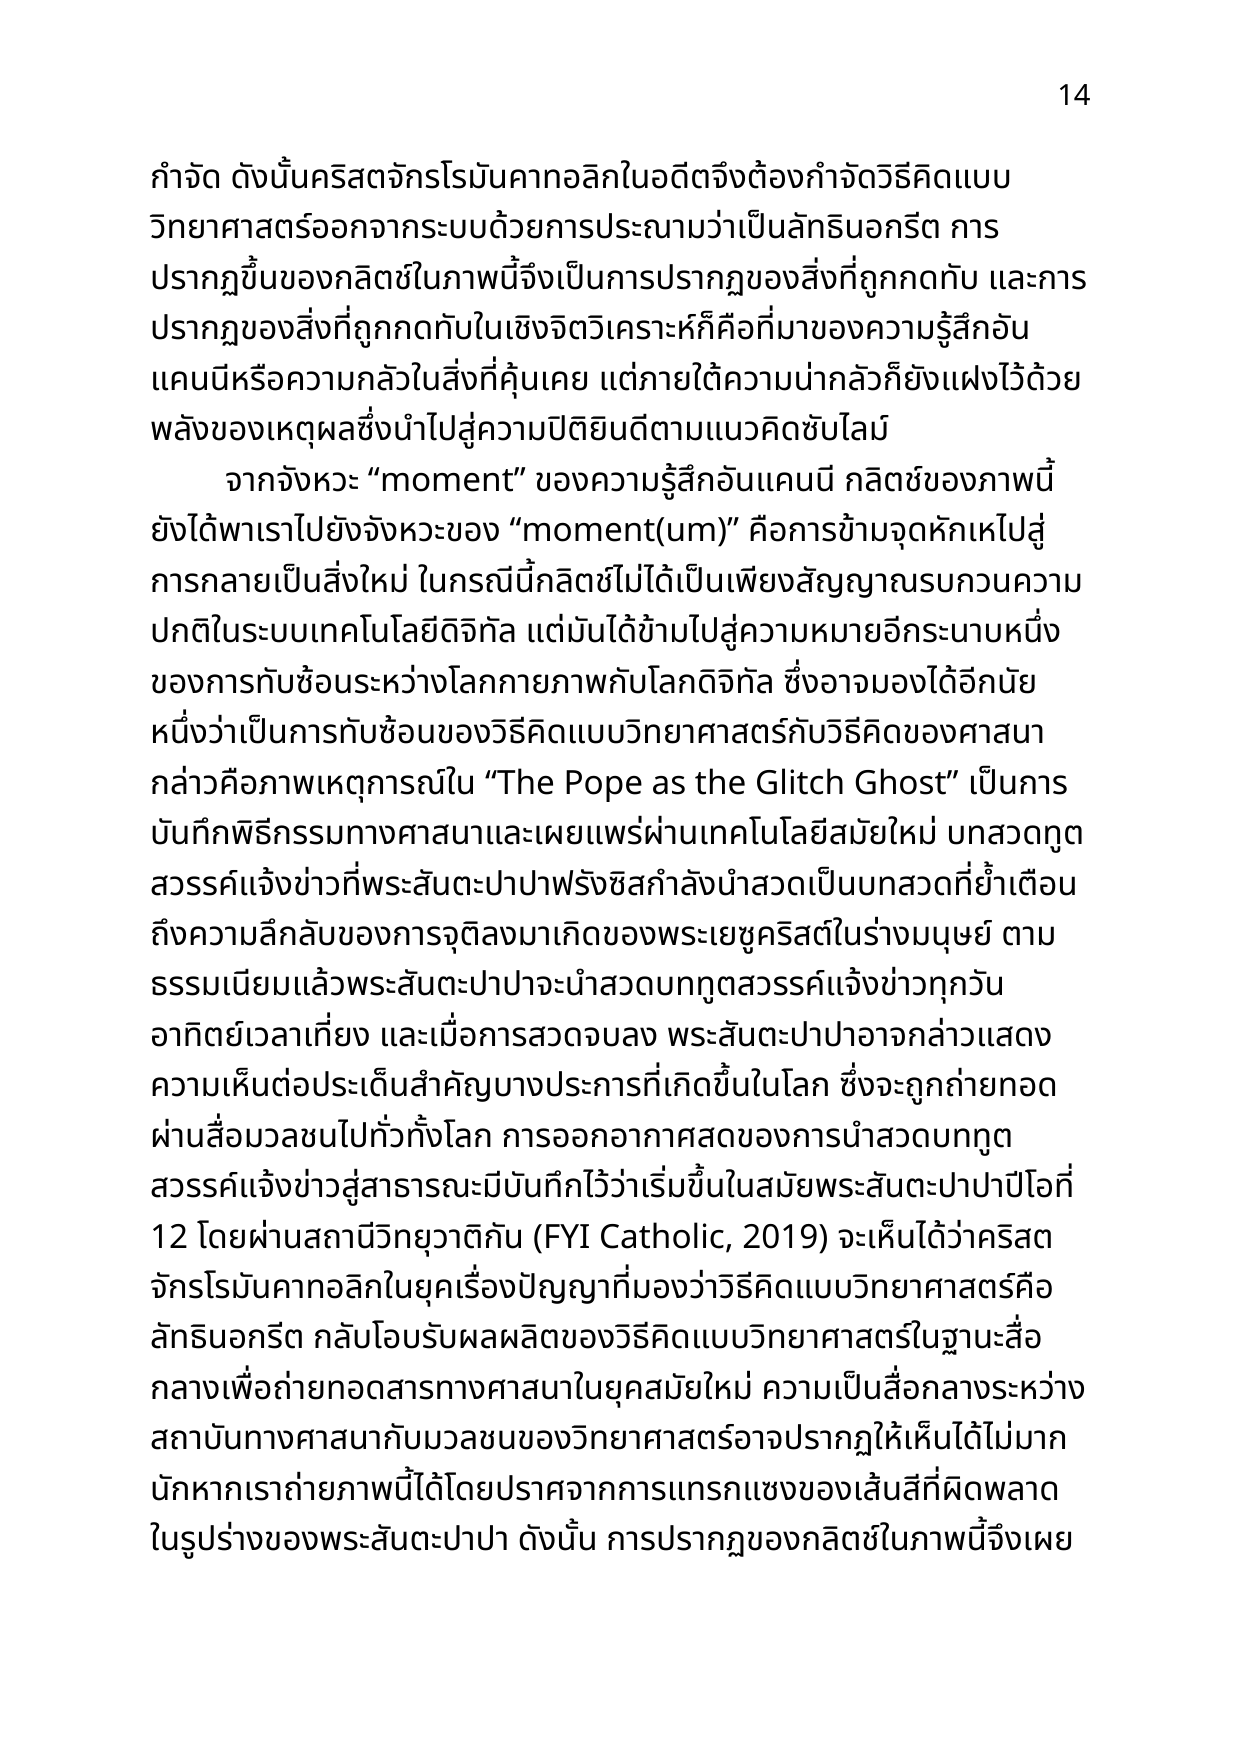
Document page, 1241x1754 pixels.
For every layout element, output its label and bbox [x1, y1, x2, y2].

text [150, 456, 1090, 1566]
text [150, 153, 1090, 456]
